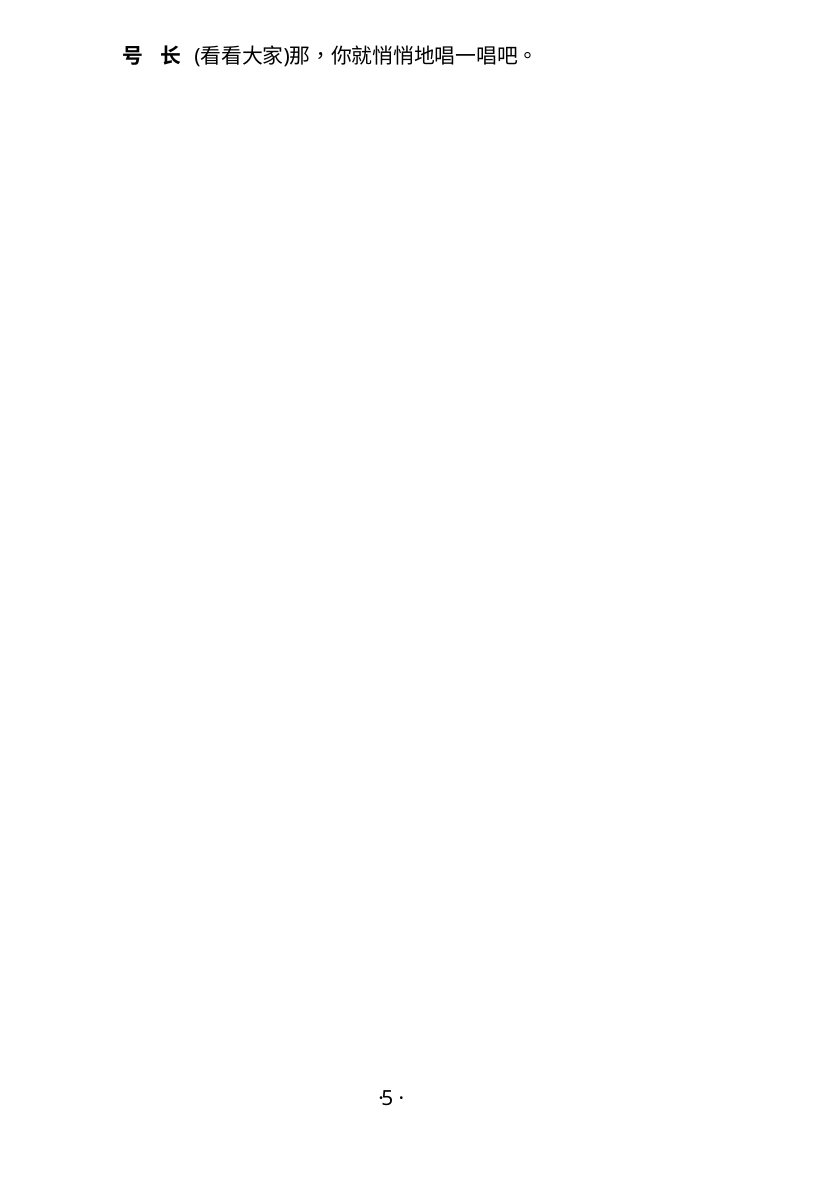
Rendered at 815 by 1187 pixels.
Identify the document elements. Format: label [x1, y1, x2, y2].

text [122, 42, 639, 70]
